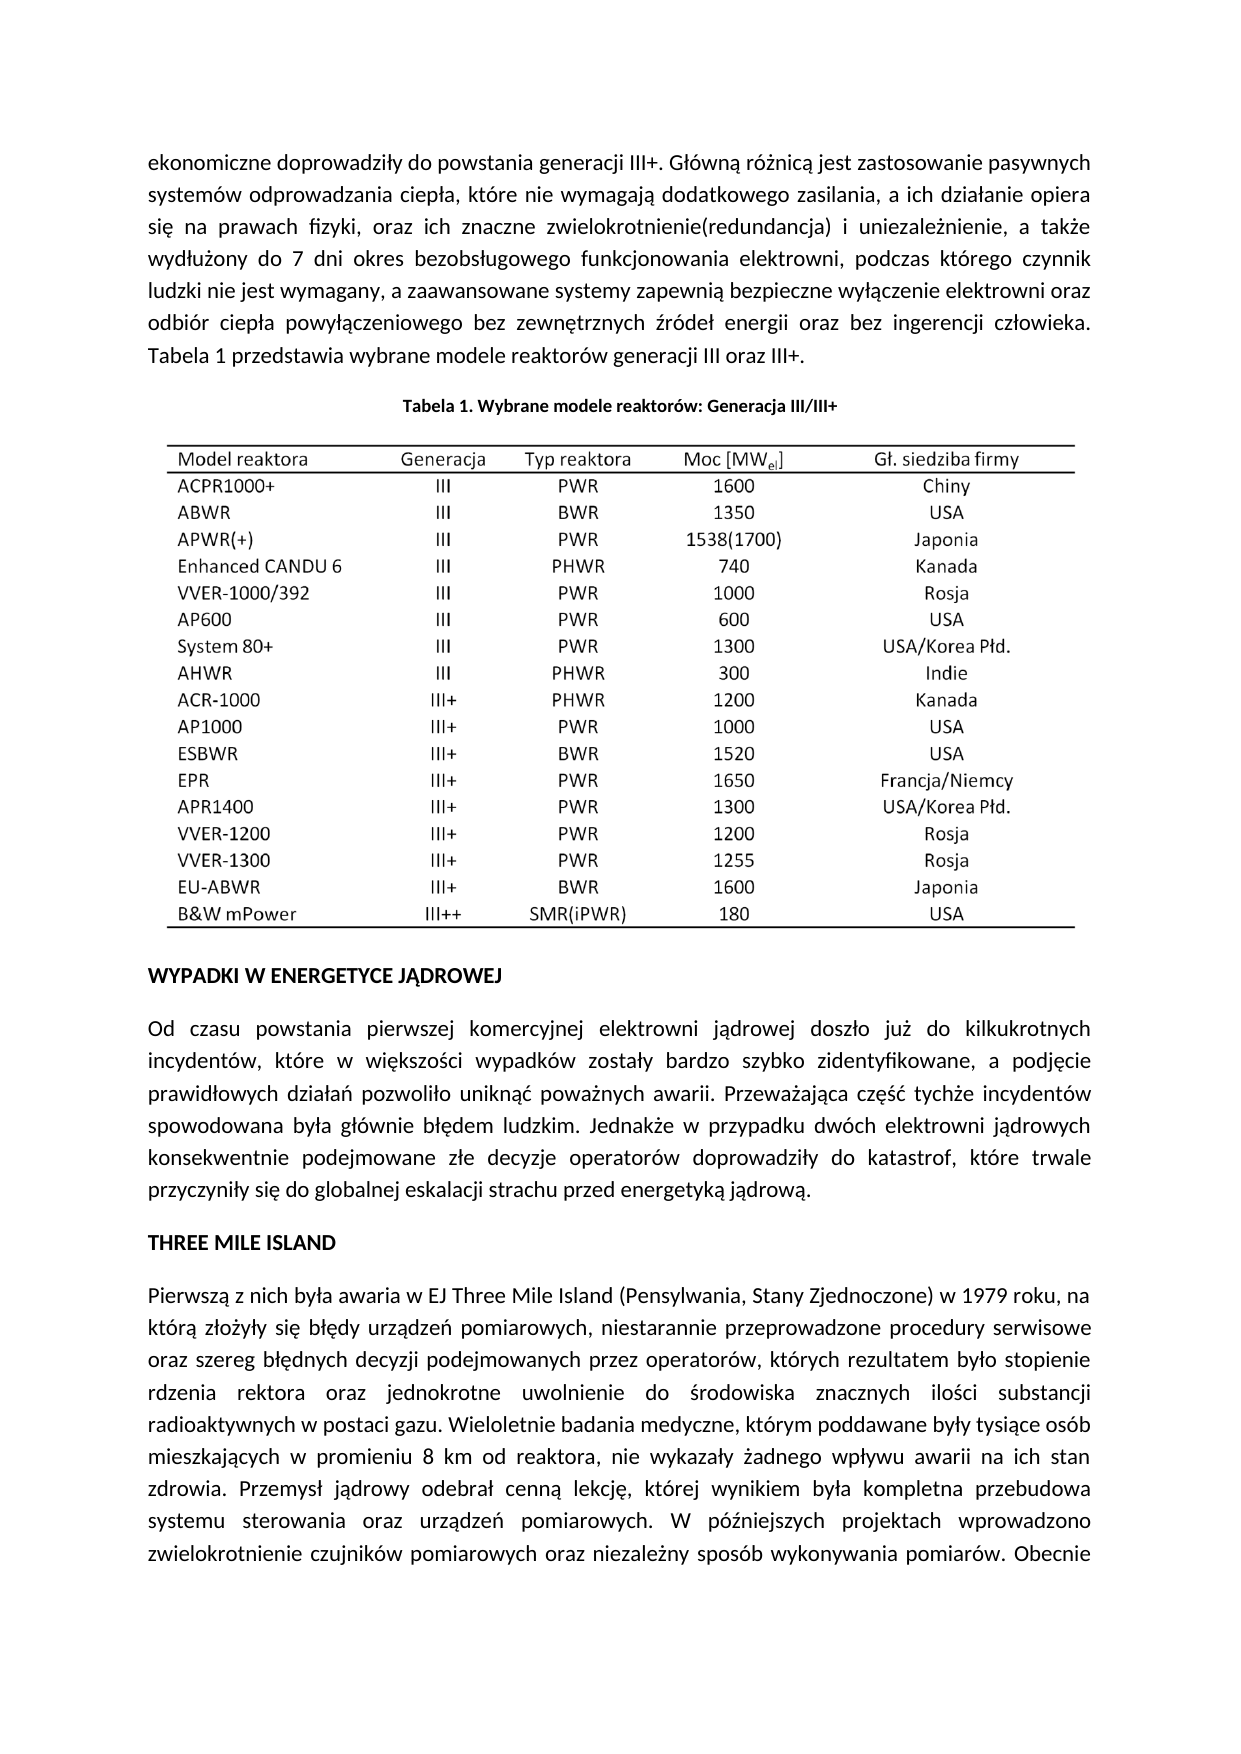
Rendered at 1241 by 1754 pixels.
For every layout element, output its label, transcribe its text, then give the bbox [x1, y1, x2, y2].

text THREE MILE ISLAND [148, 1228, 1093, 1256]
picture [147, 437, 1093, 937]
text Od czasu powstania pierwszej komercyjnej elektrowni jądrowej doszło już do kilkukrotnych incydentów, które w większości wypadków zostały bardzo szybko zidentyfikowane, a podjęcie prawidłowych działań pozwoliło uniknąć poważnych awarii. Przeważająca część tychże incydentów spowodowana była głównie błędem ludzkim. Jednakże w przypadku dwóch elektrowni jądrowych konsekwentnie podejmowane złe decyzje operatorów doprowadziły do katastrof, które trwale przyczyniły się do globalnej eskalacji strachu przed energetyką jądrową. [148, 1014, 1093, 1203]
text WYPADKI W ENERGETYCE JĄDROWEJ [148, 961, 1093, 989]
text Tabela 1. Wybrane modele reaktorów: Generacja III/III+ [148, 394, 1093, 417]
